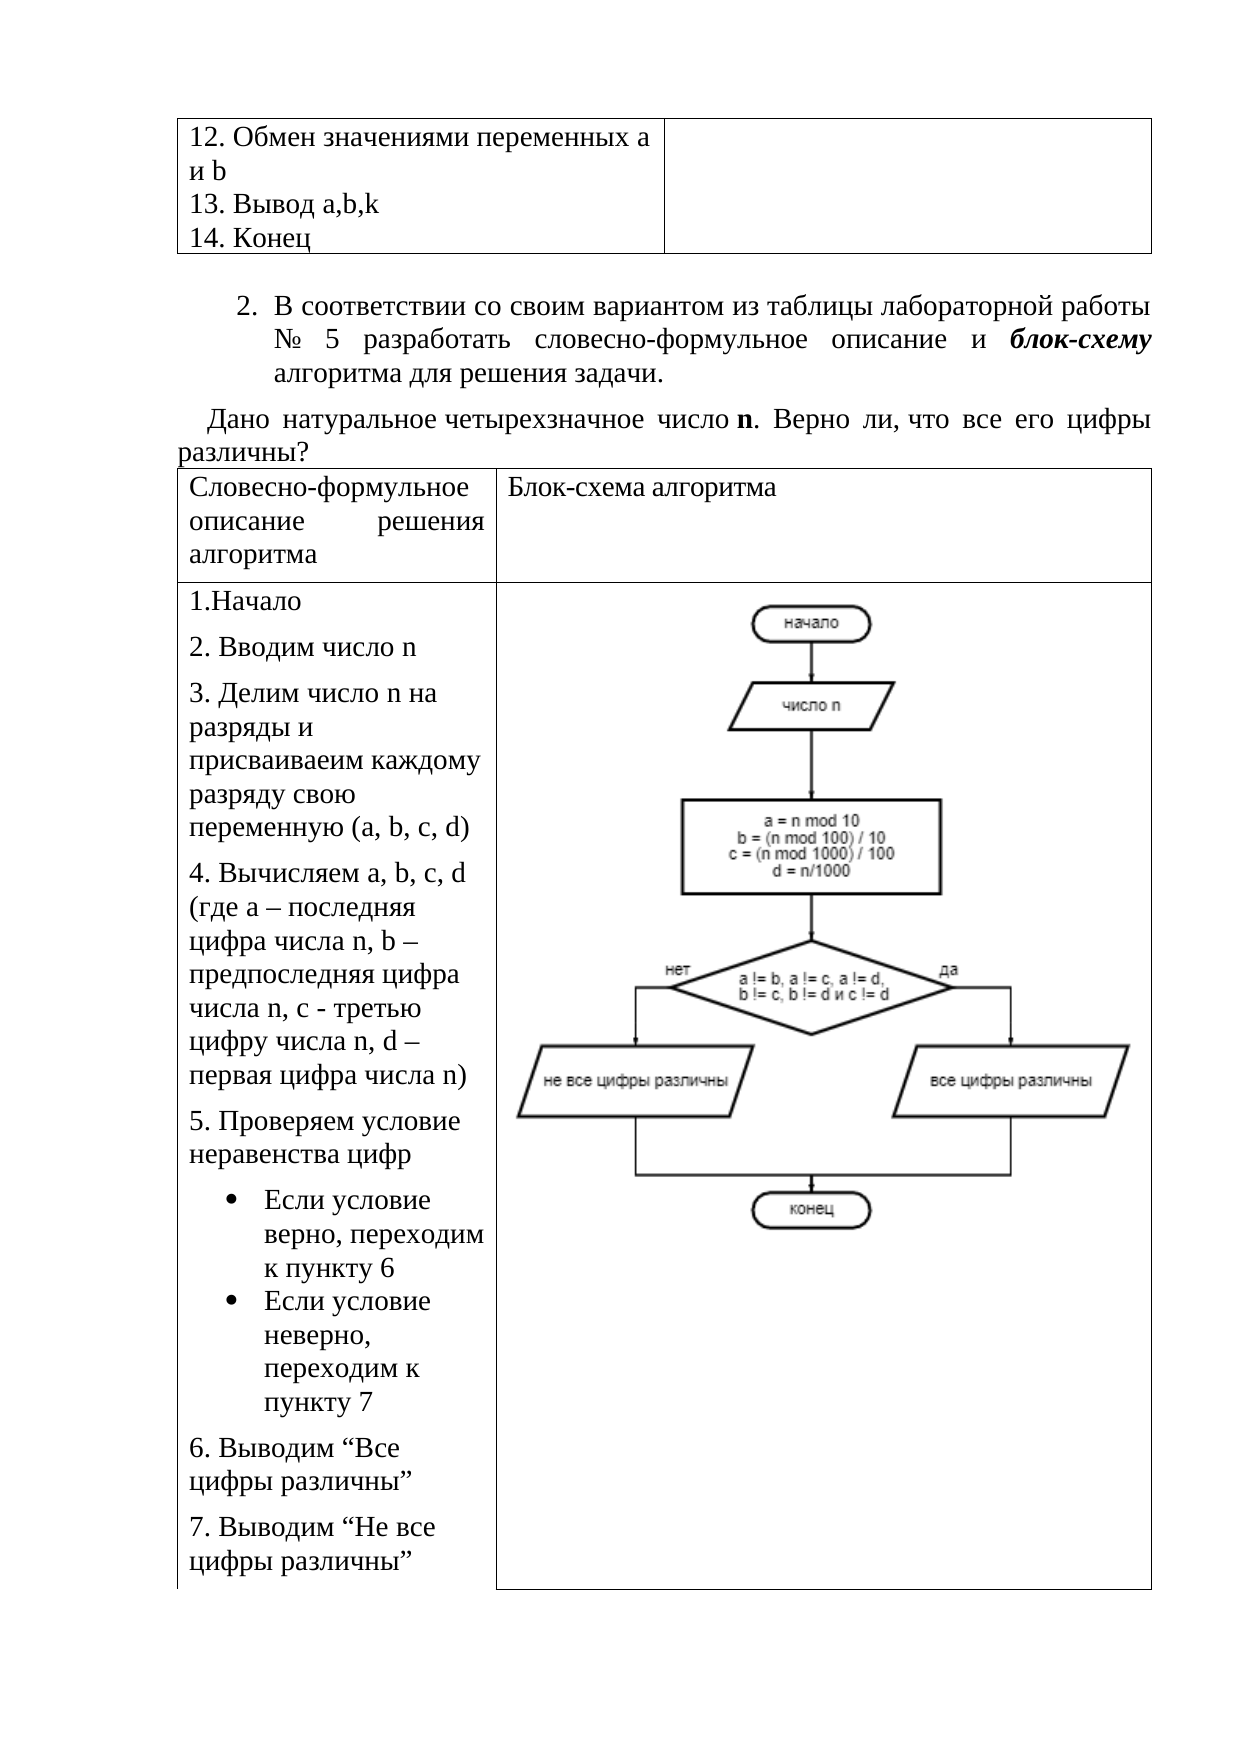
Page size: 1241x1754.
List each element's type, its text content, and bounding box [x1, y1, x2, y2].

list В соответствии со своим вариантом из таблицы лабораторной работы № 5 разработать словесно-формульное описание и блок-схему алгоритма для решения задачи. [236, 288, 1152, 388]
table_header Блок-схема алгоритма [497, 469, 1151, 582]
table_header Словесно-формульное описание решения алгоритма [178, 469, 496, 582]
text Дано натуральное четырехзначное число n. Верно ли, что все его цифры различны? [177, 401, 1152, 468]
picture [507, 583, 1140, 1252]
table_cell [178, 583, 496, 1589]
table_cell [178, 119, 664, 253]
table_cell [665, 119, 1151, 253]
table_cell [497, 583, 1151, 1589]
